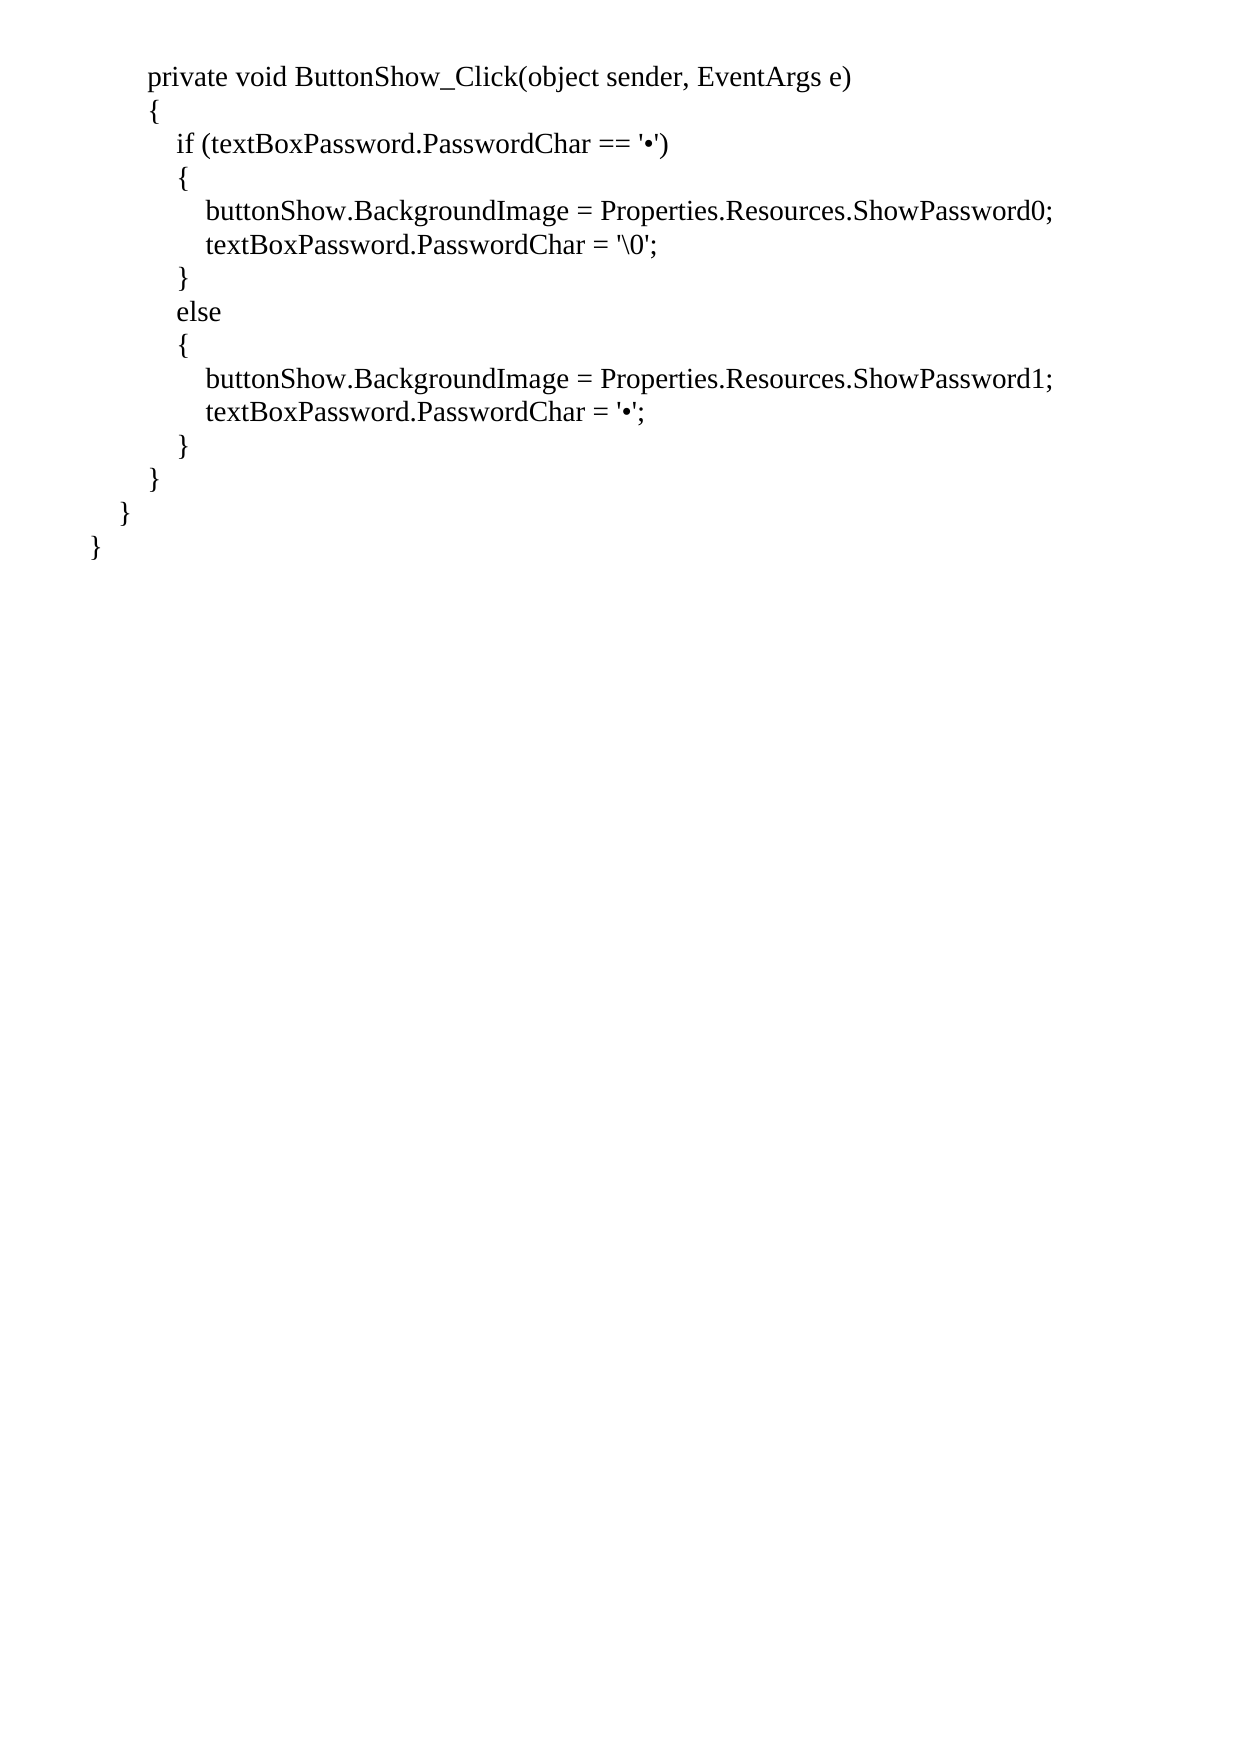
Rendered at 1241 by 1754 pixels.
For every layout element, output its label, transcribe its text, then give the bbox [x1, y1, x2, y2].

text private void ButtonShow_Click(object sender, EventArgs e) [89, 59, 1152, 93]
text { [89, 160, 1152, 193]
text } [89, 260, 1152, 294]
text textBoxPassword.PasswordChar = '•'; [89, 394, 1152, 428]
text } [89, 529, 1152, 562]
text textBoxPassword.PasswordChar = '\0'; [89, 227, 1152, 260]
text if (textBoxPassword.PasswordChar == '•') [89, 126, 1152, 160]
text } [89, 462, 1152, 495]
text } [89, 428, 1152, 462]
text buttonShow.BackgroundImage = Properties.Resources.ShowPassword0; [89, 193, 1152, 227]
text } [89, 495, 1152, 529]
text else [89, 294, 1152, 327]
text { [89, 327, 1152, 361]
text { [89, 93, 1152, 126]
text buttonShow.BackgroundImage = Properties.Resources.ShowPassword1; [89, 361, 1152, 394]
